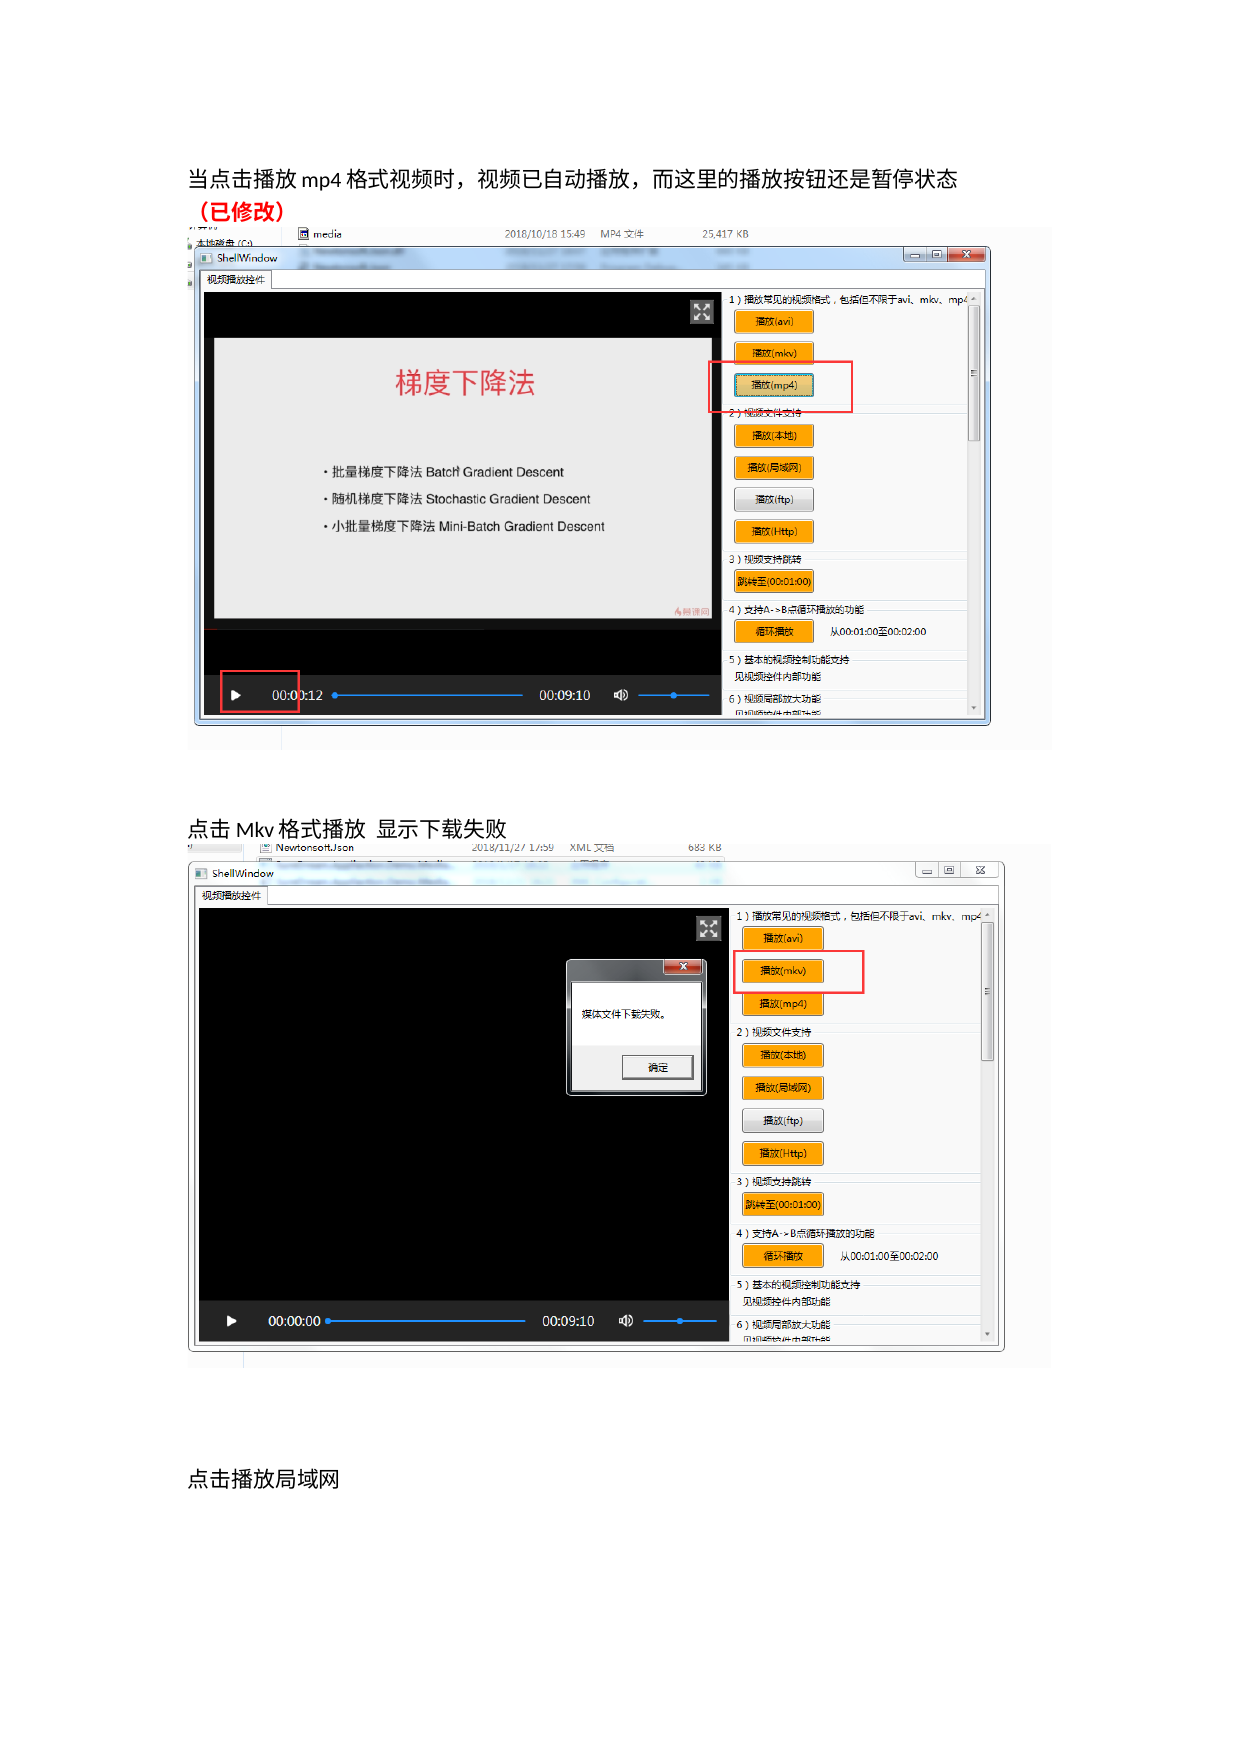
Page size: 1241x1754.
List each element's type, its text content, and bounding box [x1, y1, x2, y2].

text （已修改） [187, 194, 1053, 227]
picture [187, 227, 1052, 750]
text 当点击播放mp4格式视频时，视频已自动播放，而这里的播放按钮还是暂停状态 [187, 162, 1053, 194]
text 点击Mkv格式播放 显示下载失败 [187, 812, 1053, 844]
text 点击播放局域网 [187, 1462, 1053, 1494]
picture [187, 844, 1052, 1368]
